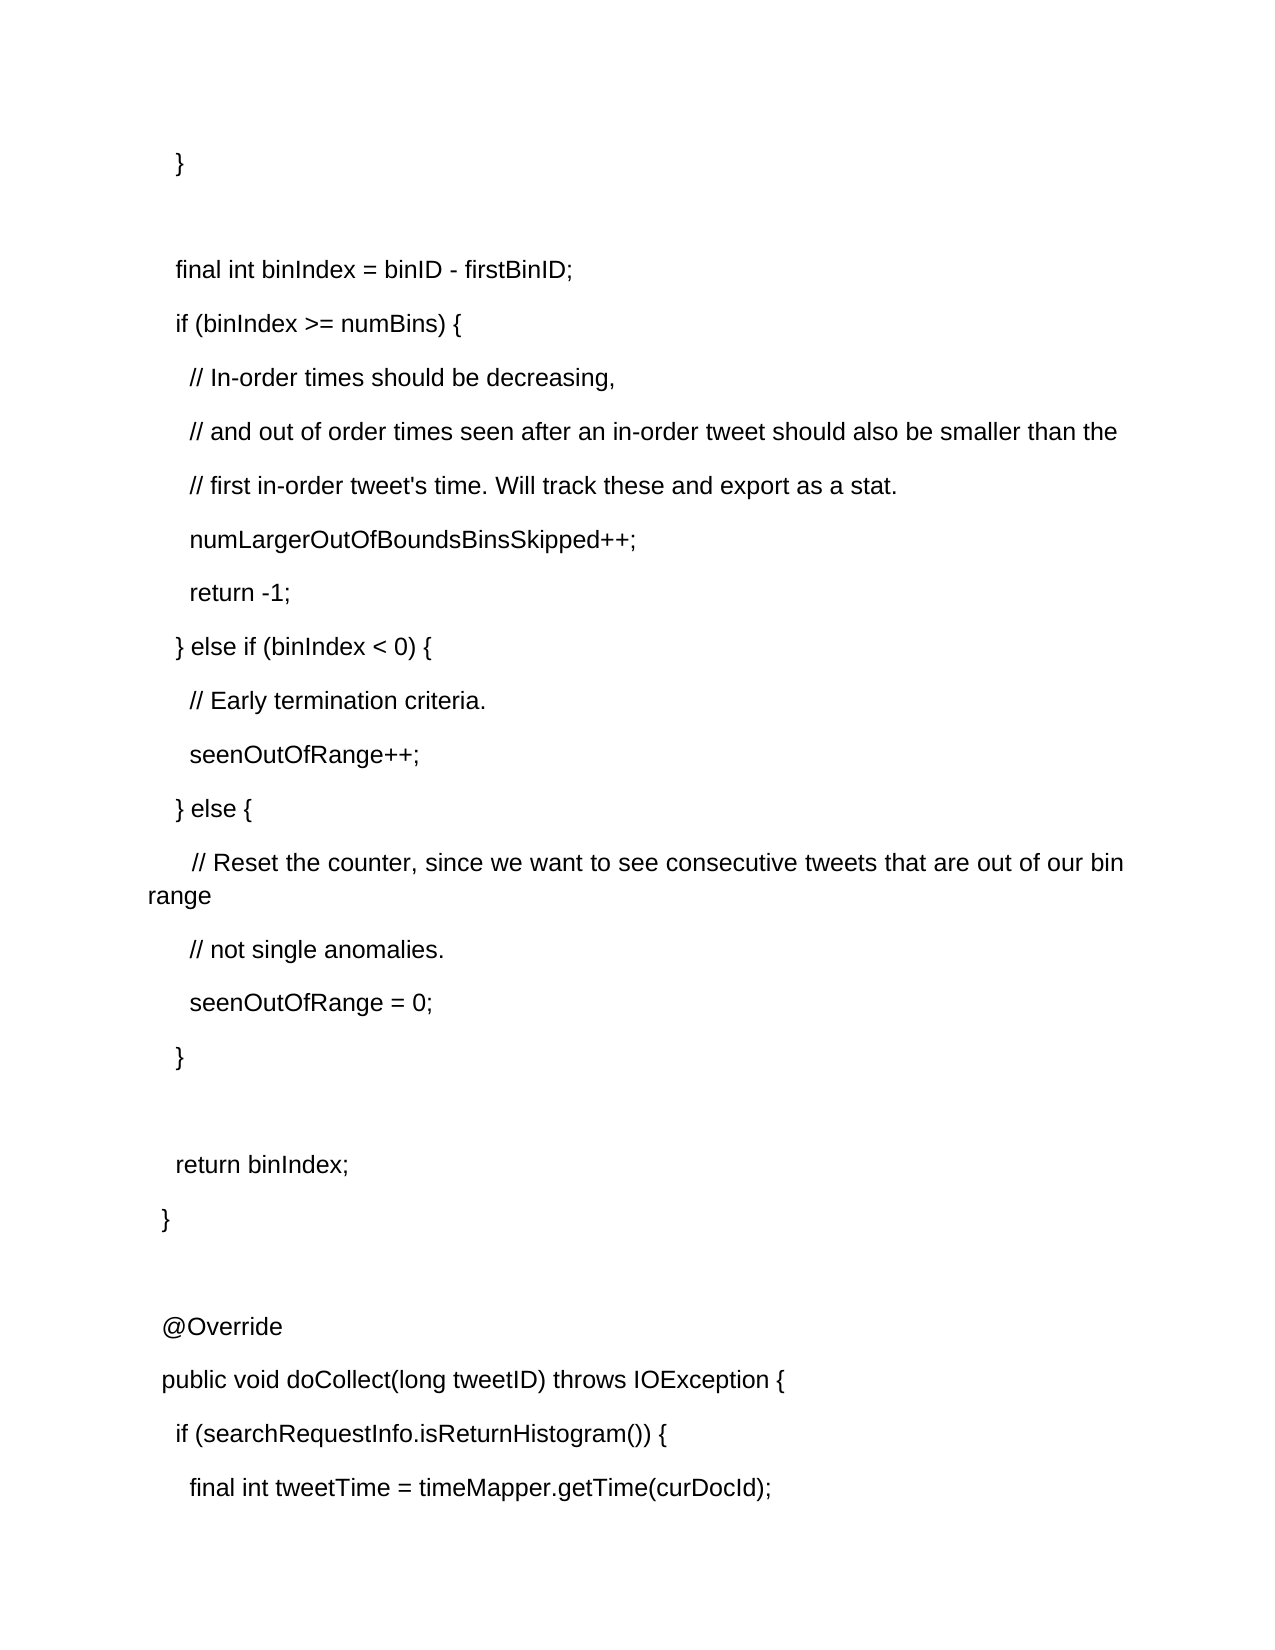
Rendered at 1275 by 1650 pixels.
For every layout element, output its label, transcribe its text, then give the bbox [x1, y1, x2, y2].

text final int tweetTime = timeMapper.getTime(curDocId); [148, 1473, 1127, 1502]
text numLargerOutOfBoundsBinsSkipped++; [148, 524, 1127, 553]
text // first in-order tweet's time. Will track these and export as a stat. [148, 471, 1127, 499]
text // Reset the counter, since we want to see consecutive tweets that are out of our bin range [148, 848, 1127, 909]
text seenOutOfRange++; [148, 740, 1127, 769]
text public void doCollect(long tweetID) throws IOException { [148, 1365, 1127, 1394]
text return -1; [148, 578, 1127, 607]
text } [148, 148, 1127, 176]
text if (searchRequestInfo.isReturnHistogram()) { [148, 1419, 1127, 1448]
text // In-order times should be decreasing, [148, 363, 1127, 392]
text final int binIndex = binID - firstBinID; [148, 255, 1127, 284]
text } [148, 1204, 1127, 1233]
text } else { [148, 794, 1127, 823]
text seenOutOfRange = 0; [148, 988, 1127, 1017]
text } else if (binIndex < 0) { [148, 632, 1127, 661]
text // not single anomalies. [148, 934, 1127, 963]
text } [148, 1042, 1127, 1071]
text @Override [148, 1312, 1127, 1340]
text // Early termination criteria. [148, 686, 1127, 715]
text // and out of order times seen after an in-order tweet should also be smaller than the [148, 417, 1127, 446]
text if (binIndex >= numBins) { [148, 309, 1127, 338]
text return binIndex; [148, 1150, 1127, 1179]
